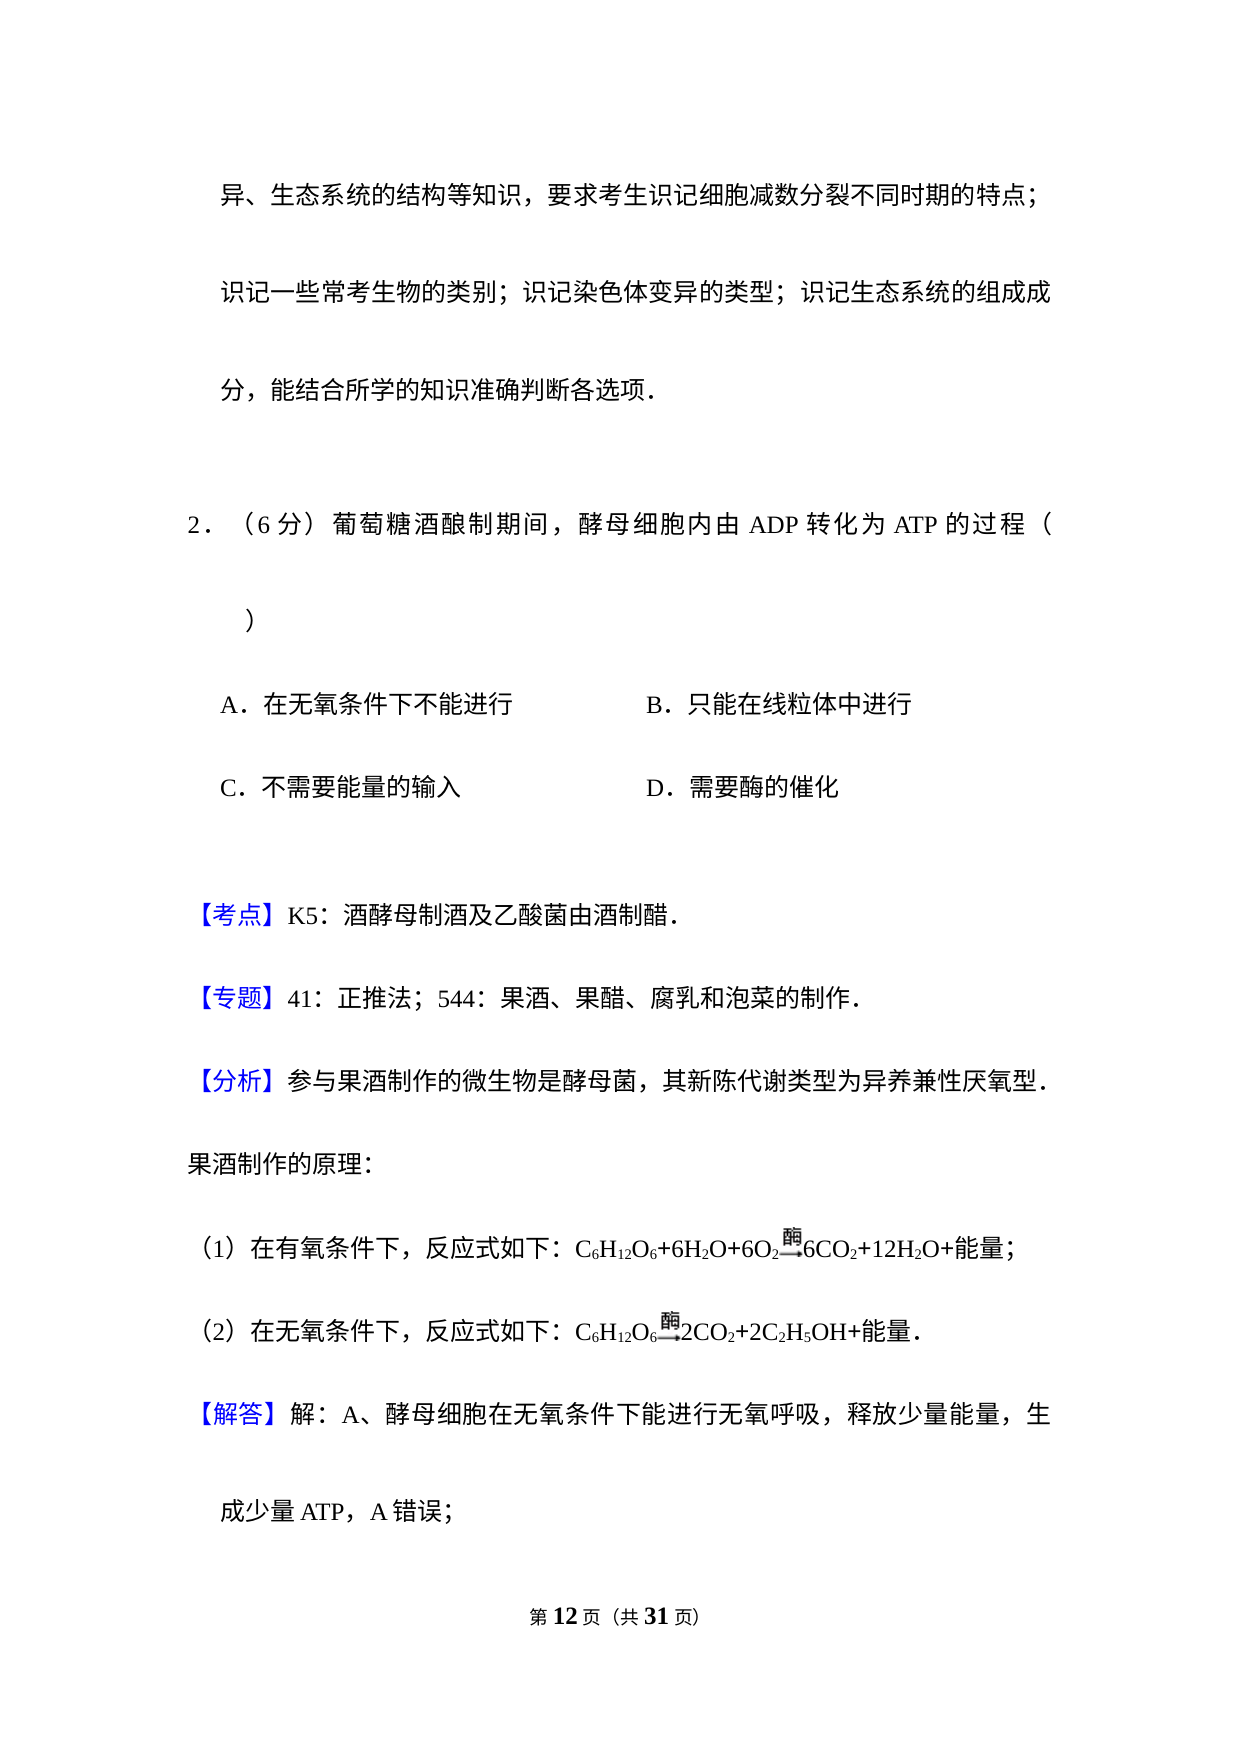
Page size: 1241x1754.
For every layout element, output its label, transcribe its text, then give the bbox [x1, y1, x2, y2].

text （1）在有氧条件下，反应式如下：C6H12O6+6H2O+6O26CO2+12H2O+能量； [187, 1214, 1053, 1279]
text 【专题】41：正推法；544：果酒、果醋、腐乳和泡菜的制作． [187, 964, 1053, 1029]
text 果酒制作的原理： [187, 1131, 1053, 1196]
picture [779, 1227, 803, 1258]
text （2）在无氧条件下，反应式如下：C6H12O62CO2+2C2H5OH+能量． [187, 1297, 1053, 1362]
text C．不需要能量的输入 D．需要酶的催化 [187, 753, 1053, 818]
picture [656, 1310, 681, 1341]
text 【解答】解：A、酵母细胞在无氧条件下能进行无氧呼吸，释放少量能量，生成少量ATP，A错误； [187, 1380, 1053, 1542]
text 【分析】参与果酒制作的微生物是酵母菌，其新陈代谢类型为异养兼性厌氧型． [187, 1047, 1053, 1112]
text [187, 161, 1053, 421]
text 【考点】K5：酒酵母制酒及乙酸菌由酒制醋．菁优网版权所有 [187, 881, 1053, 946]
text A．在无氧条件下不能进行 B．只能在线粒体中进行 [187, 670, 1053, 735]
text 2．（6分）葡萄糖酒酿制期间，酵母细胞内由ADP转化为ATP的过程（ ） [187, 490, 1053, 652]
